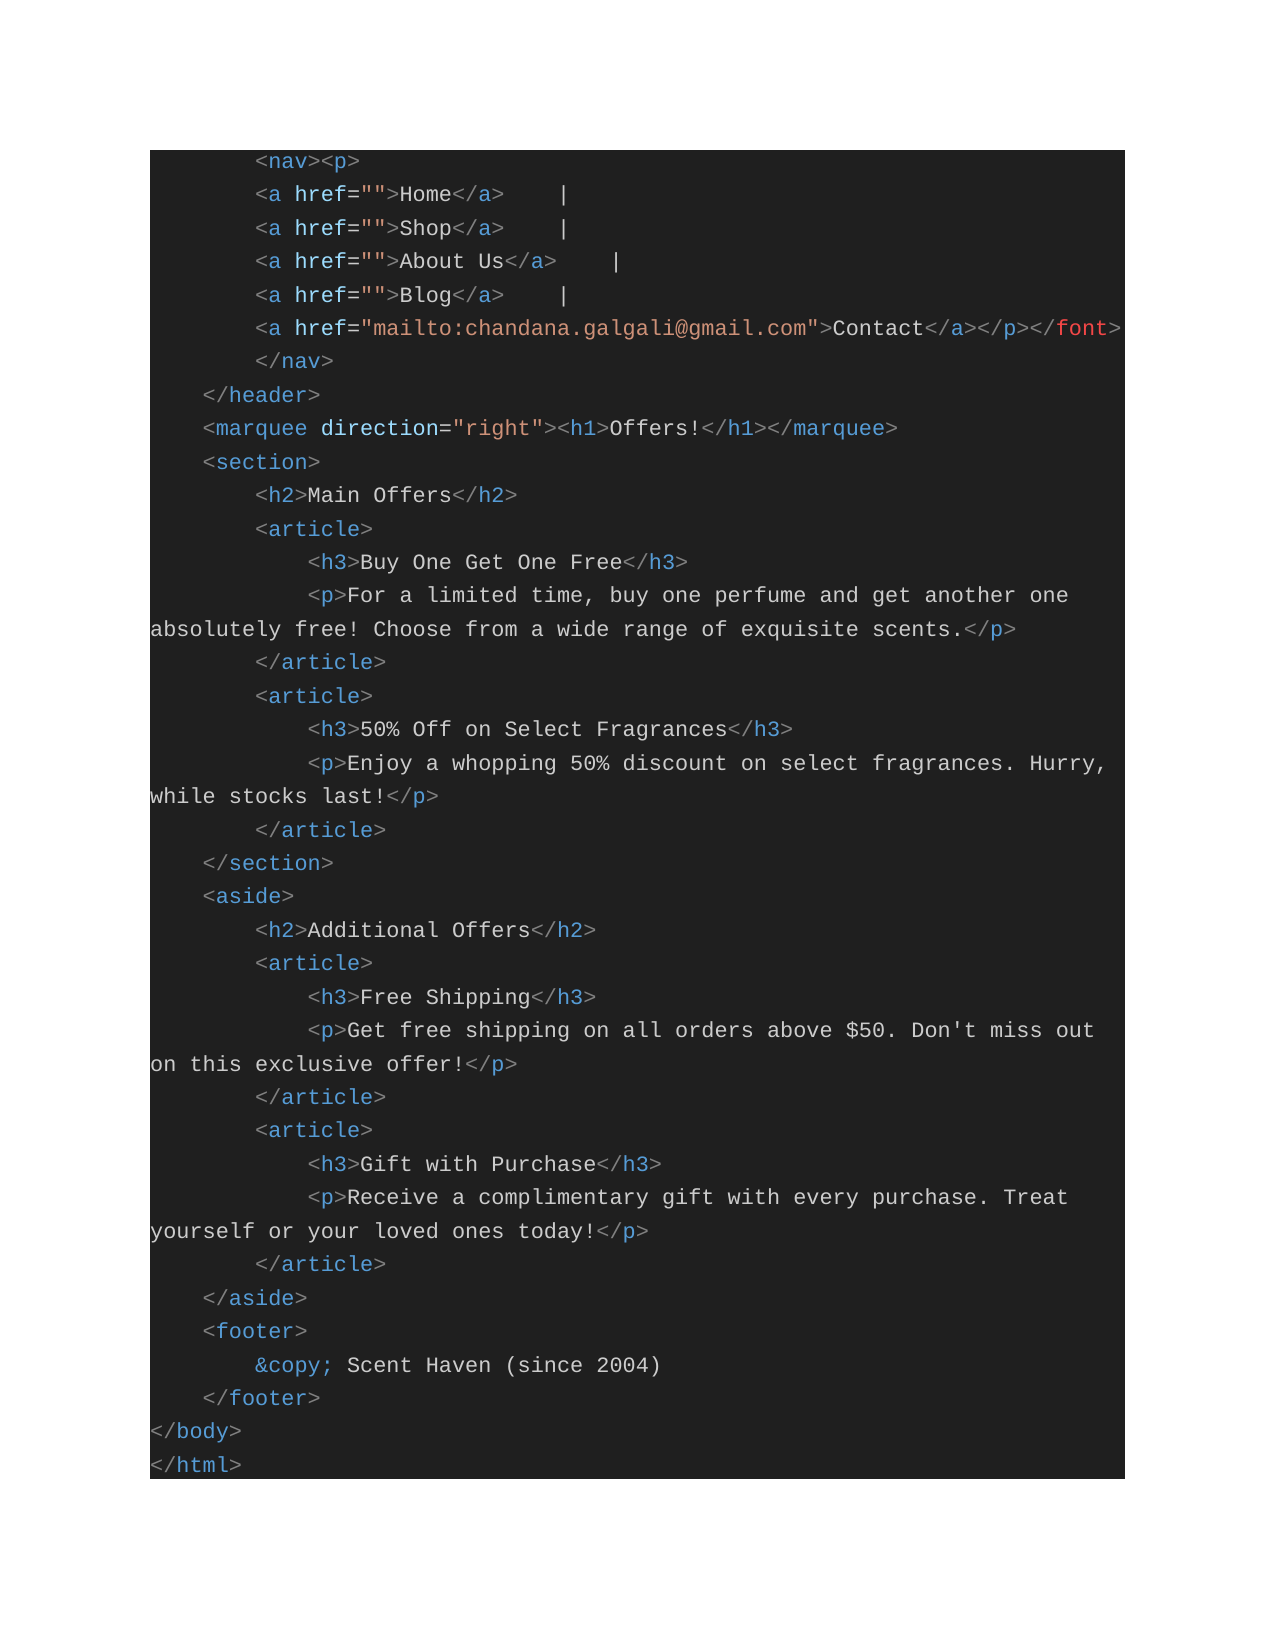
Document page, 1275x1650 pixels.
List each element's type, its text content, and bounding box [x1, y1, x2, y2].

text <nav><p> [150, 150, 1125, 175]
text <article> [150, 952, 1125, 977]
text <a href="">Home</a> | [150, 183, 1125, 208]
text <article> [150, 518, 1125, 543]
text </article> [150, 652, 1125, 676]
text <h2>Main Offers</h2> [150, 484, 1125, 509]
text </html> [150, 1454, 1125, 1479]
text <a href="">Shop</a> | [150, 217, 1125, 242]
text </article> [150, 1253, 1125, 1278]
text <p>Get free shipping on all orders above $50. Don't miss out on this exclusive offer!</p> [150, 1019, 1125, 1078]
text &copy; Scent Haven (since 2004) [150, 1354, 1125, 1378]
text <h3>50% Off on Select Fragrances</h3> [150, 718, 1125, 743]
text <h3>Gift with Purchase</h3> [150, 1153, 1125, 1178]
text <article> [150, 1120, 1125, 1144]
text </nav> [150, 351, 1125, 375]
text </article> [150, 1086, 1125, 1111]
text <p>For a limited time, buy one perfume and get another one absolutely free! Choose from a wide range of exquisite scents.</p> [150, 585, 1125, 643]
text </header> [150, 384, 1125, 409]
text <article> [150, 685, 1125, 710]
text <a href="">Blog</a> | [150, 284, 1125, 308]
text <footer> [150, 1320, 1125, 1345]
text <h3>Buy One Get One Free</h3> [150, 551, 1125, 576]
text <aside> [150, 886, 1125, 910]
text <a href="mailto:chandana.galgali@gmail.com">Contact</a></p></font> [150, 317, 1125, 342]
text <marquee direction="right"><h1>Offers!</h1></marquee> [150, 417, 1125, 442]
text <p>Receive a complimentary gift with every purchase. Treat yourself or your loved ones today!</p> [150, 1187, 1125, 1245]
text </section> [150, 852, 1125, 877]
text <h2>Additional Offers</h2> [150, 919, 1125, 944]
text </aside> [150, 1287, 1125, 1312]
text <p>Enjoy a whopping 50% discount on select fragrances. Hurry, while stocks last!</p> [150, 752, 1125, 810]
text <a href="">About Us</a> | [150, 250, 1125, 275]
text </body> [150, 1421, 1125, 1445]
text </article> [150, 819, 1125, 843]
text <section> [150, 451, 1125, 476]
text <h3>Free Shipping</h3> [150, 986, 1125, 1011]
text </footer> [150, 1387, 1125, 1412]
